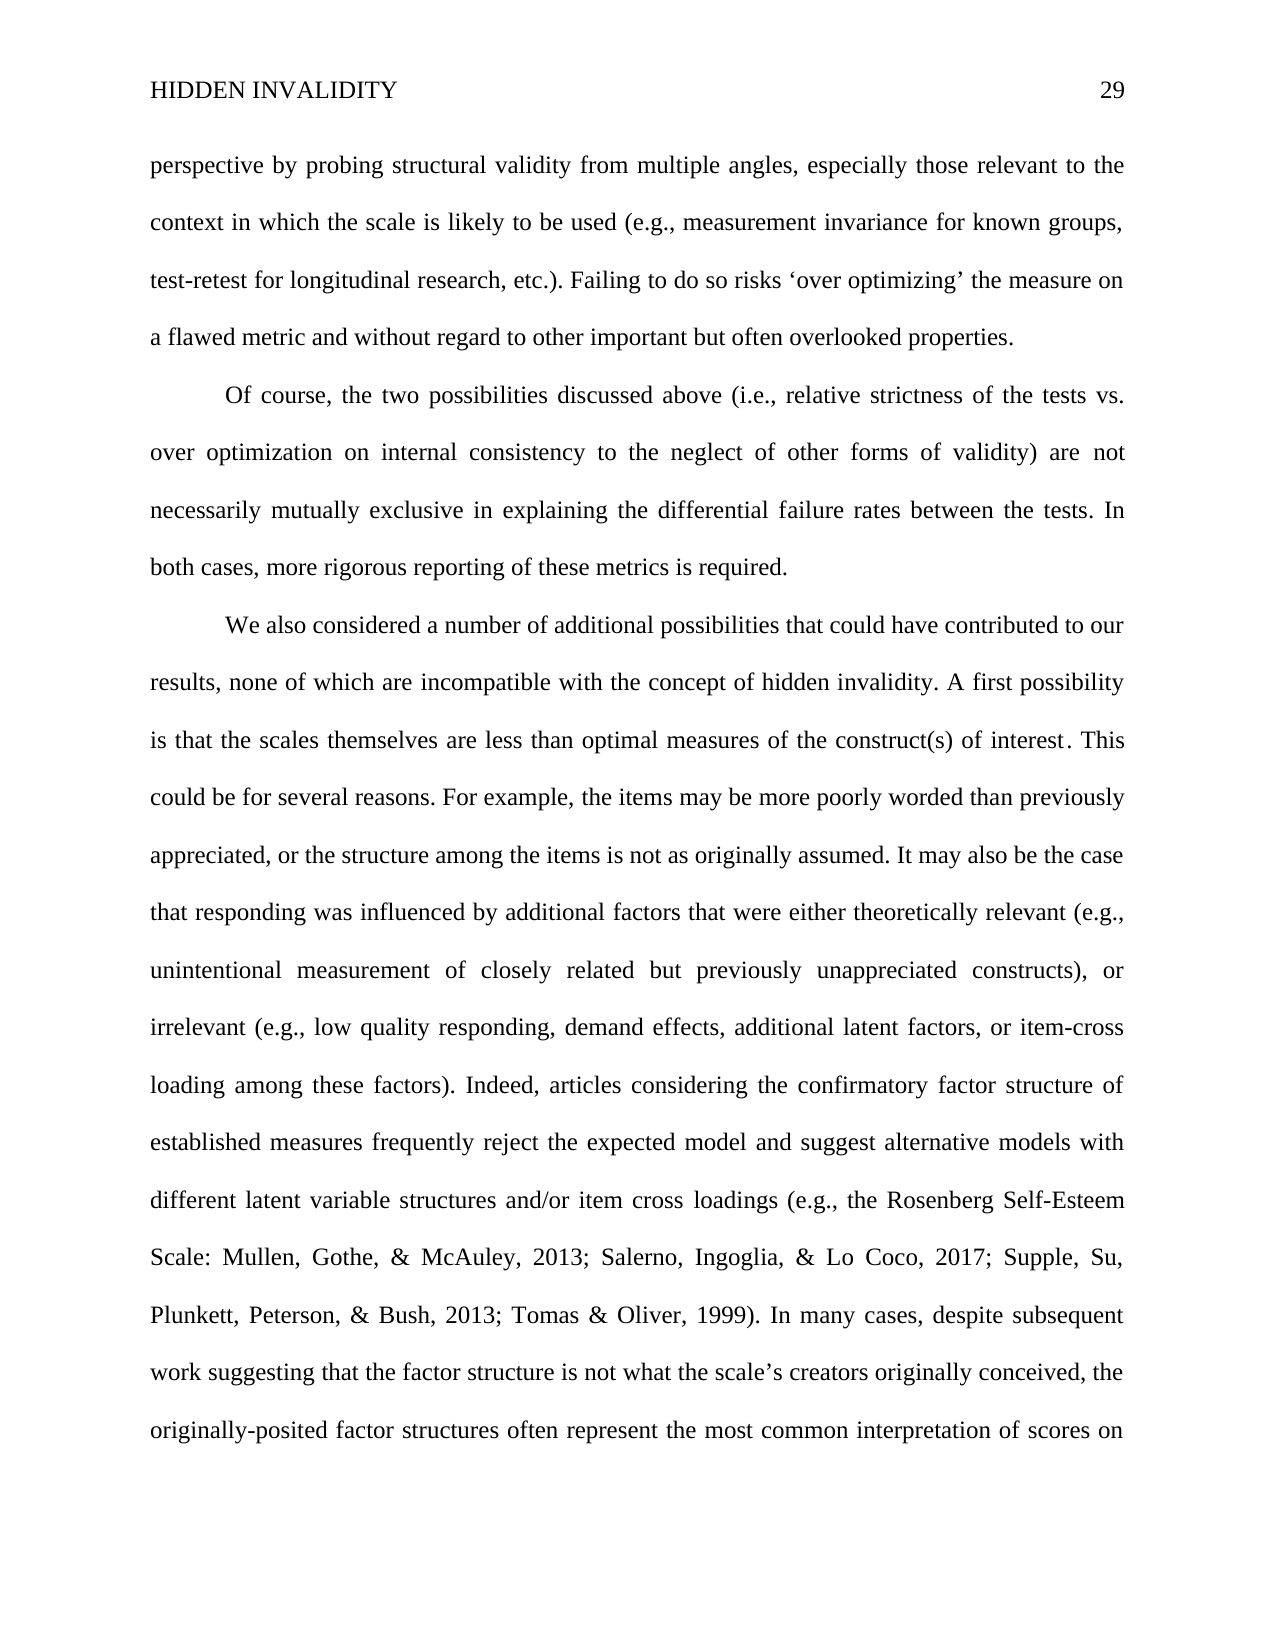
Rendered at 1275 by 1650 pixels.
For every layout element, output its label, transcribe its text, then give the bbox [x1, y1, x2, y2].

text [150, 150, 1125, 351]
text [150, 610, 1125, 1444]
text Of course, the two possibilities discussed above (i.e., relative strictness of the tests vs. over optimization on internal consistency to the neglect of other forms of validity) are not necessarily mutually exclusive in explaining the differential failure rates between the tests. In both cases, more rigorous reporting of these metrics is required. [150, 380, 1125, 581]
